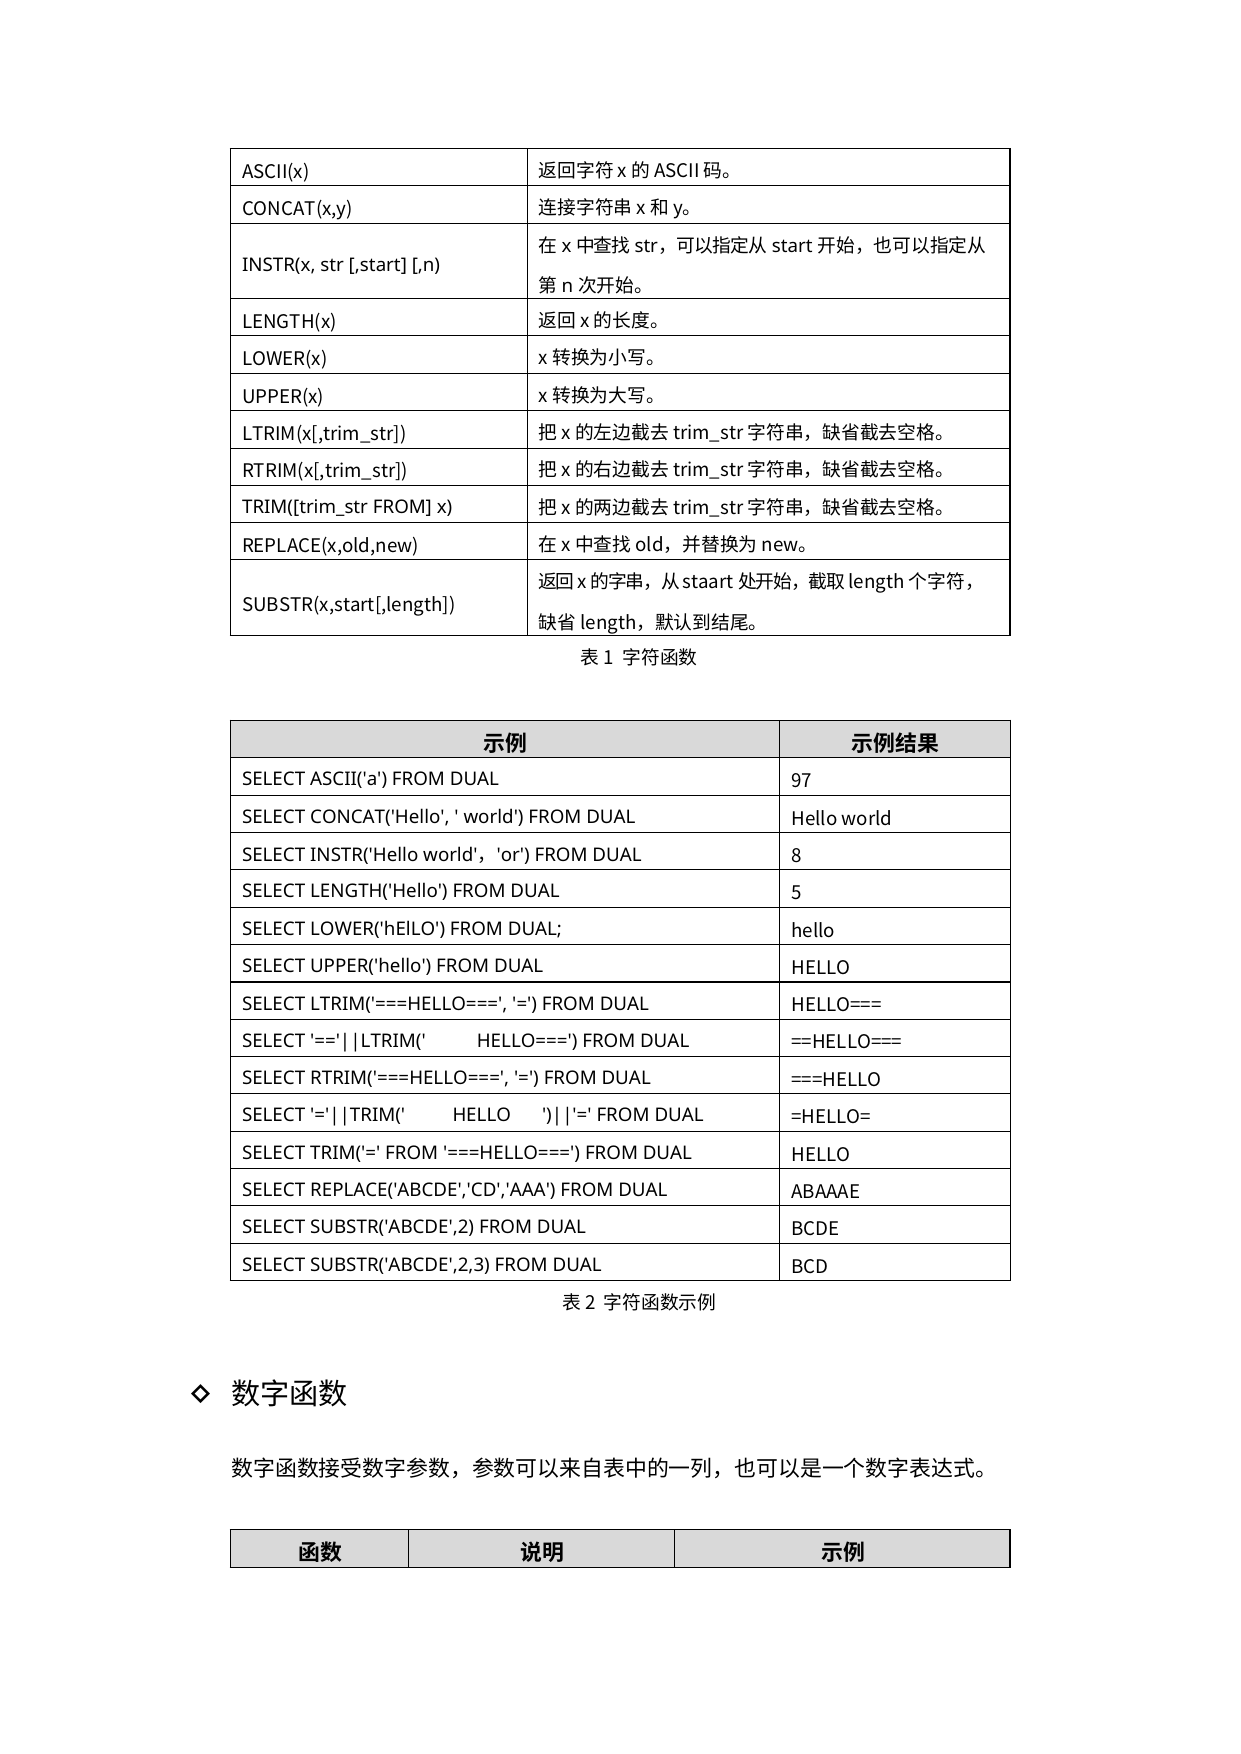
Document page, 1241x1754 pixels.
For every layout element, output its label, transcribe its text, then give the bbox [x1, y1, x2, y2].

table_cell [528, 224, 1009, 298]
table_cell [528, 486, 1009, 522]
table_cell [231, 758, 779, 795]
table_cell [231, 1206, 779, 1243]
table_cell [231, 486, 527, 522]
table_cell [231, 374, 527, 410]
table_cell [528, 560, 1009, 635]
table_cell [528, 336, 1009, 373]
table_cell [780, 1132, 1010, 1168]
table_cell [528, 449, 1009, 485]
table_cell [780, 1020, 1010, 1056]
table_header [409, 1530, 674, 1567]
text 数字函数接受数字参数，参数可以来自表中的一列，也可以是一个数字表达式。 [231, 1451, 1076, 1482]
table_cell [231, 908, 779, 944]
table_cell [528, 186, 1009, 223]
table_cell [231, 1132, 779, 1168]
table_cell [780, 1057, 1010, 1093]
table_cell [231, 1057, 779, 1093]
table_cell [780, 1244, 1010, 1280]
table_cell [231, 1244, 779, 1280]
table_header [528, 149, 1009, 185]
text 表 2 字符函数示例 [230, 1288, 1048, 1315]
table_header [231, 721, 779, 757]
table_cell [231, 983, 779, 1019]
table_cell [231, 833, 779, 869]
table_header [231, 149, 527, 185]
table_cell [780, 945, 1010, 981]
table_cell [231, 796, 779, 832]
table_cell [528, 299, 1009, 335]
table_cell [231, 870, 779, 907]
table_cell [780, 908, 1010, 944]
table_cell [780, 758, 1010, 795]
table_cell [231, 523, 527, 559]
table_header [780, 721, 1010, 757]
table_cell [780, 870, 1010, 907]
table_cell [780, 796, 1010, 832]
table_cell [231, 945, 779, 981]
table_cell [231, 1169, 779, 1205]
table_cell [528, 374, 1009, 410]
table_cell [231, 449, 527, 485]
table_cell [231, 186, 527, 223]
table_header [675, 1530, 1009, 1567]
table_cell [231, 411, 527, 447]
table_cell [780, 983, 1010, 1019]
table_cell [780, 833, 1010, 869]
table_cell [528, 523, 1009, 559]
text 表 1 字符函数 [230, 642, 1048, 669]
subtitle 数字函数 [187, 1370, 1076, 1413]
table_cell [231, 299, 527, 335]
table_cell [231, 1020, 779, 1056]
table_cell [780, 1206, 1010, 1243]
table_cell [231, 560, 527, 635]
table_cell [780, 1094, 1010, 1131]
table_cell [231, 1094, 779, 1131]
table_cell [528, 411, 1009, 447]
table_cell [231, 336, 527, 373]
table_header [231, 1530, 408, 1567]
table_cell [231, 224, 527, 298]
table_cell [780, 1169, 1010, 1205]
